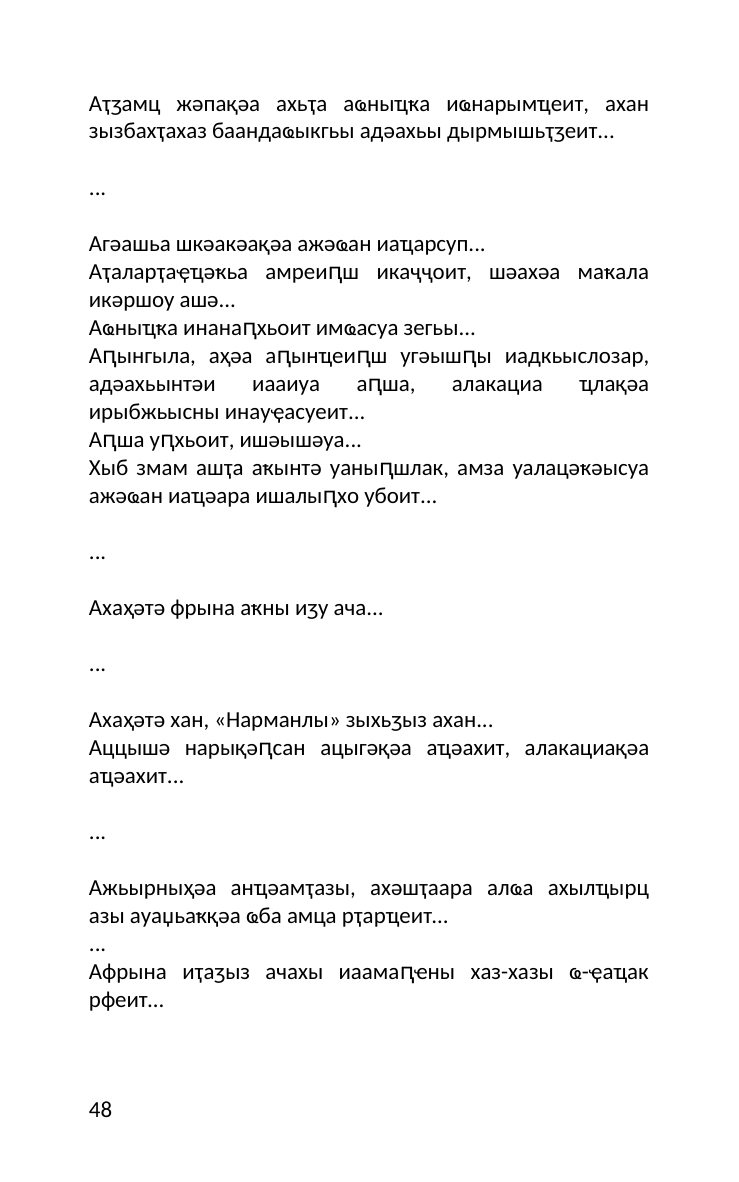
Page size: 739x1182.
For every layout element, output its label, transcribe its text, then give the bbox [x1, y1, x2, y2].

text ... [89, 929, 649, 957]
text ... [89, 537, 649, 565]
text Афрына иҭаӡыз ачахы иаамаԥҽны хаз-хазы ҩ-ҿаҵак рфеит… [89, 957, 649, 1013]
text ... [89, 649, 649, 677]
text Ажьырныҳәа анҵәамҭазы, ахәшҭаара алҩа ахылҵырц азы ауаџьаҟқәа ҩба амца рҭарҵеит… [89, 873, 649, 929]
text Аҭаларҭаҿҵәҟьа амреиԥш икаҷҷоит, шәахәа маҟала икәршоу ашә... [89, 257, 649, 313]
text Ахаҳәтә хан, «Нарманлы» зыхьӡыз ахан... [89, 705, 649, 733]
text Агәашьа шкәакәақәа ажәҩан иаҵарсуп... [89, 229, 649, 257]
text ... [89, 173, 649, 201]
text Хыб змам ашҭа аҟынтә уаныԥшлак, амза уалацәҟәысуа ажәҩан иаҵәара ишалыԥхо убоит... [89, 453, 649, 509]
text Аҩныҵҟа инанаԥхьоит имҩасуа зегьы... [89, 313, 649, 341]
text Аҭӡамц жәпақәа ахьҭа аҩныҵҟа иҩнарымҵеит, ахан зызбахҭахаз баандаҩыкгьы адәахьы дырмышьҭӡеит... [89, 89, 649, 145]
text Аццышә нарықәԥсан ацыгәқәа аҵәахит, алакациақәа аҵәахит... [89, 733, 649, 789]
text Аԥынгыла, аҳәа аԥынҵеиԥш угәышԥы иадкьыслозар, адәахьынтәи иааиуа аԥша, алакациа ҵлақәа ирыбжьысны инауҿасуеит... [89, 341, 649, 425]
text ... [89, 817, 649, 845]
text Ахаҳәтә фрына аҟны иӡу ача... [89, 593, 649, 621]
text Аԥша уԥхьоит, ишәышәуа... [89, 425, 649, 453]
